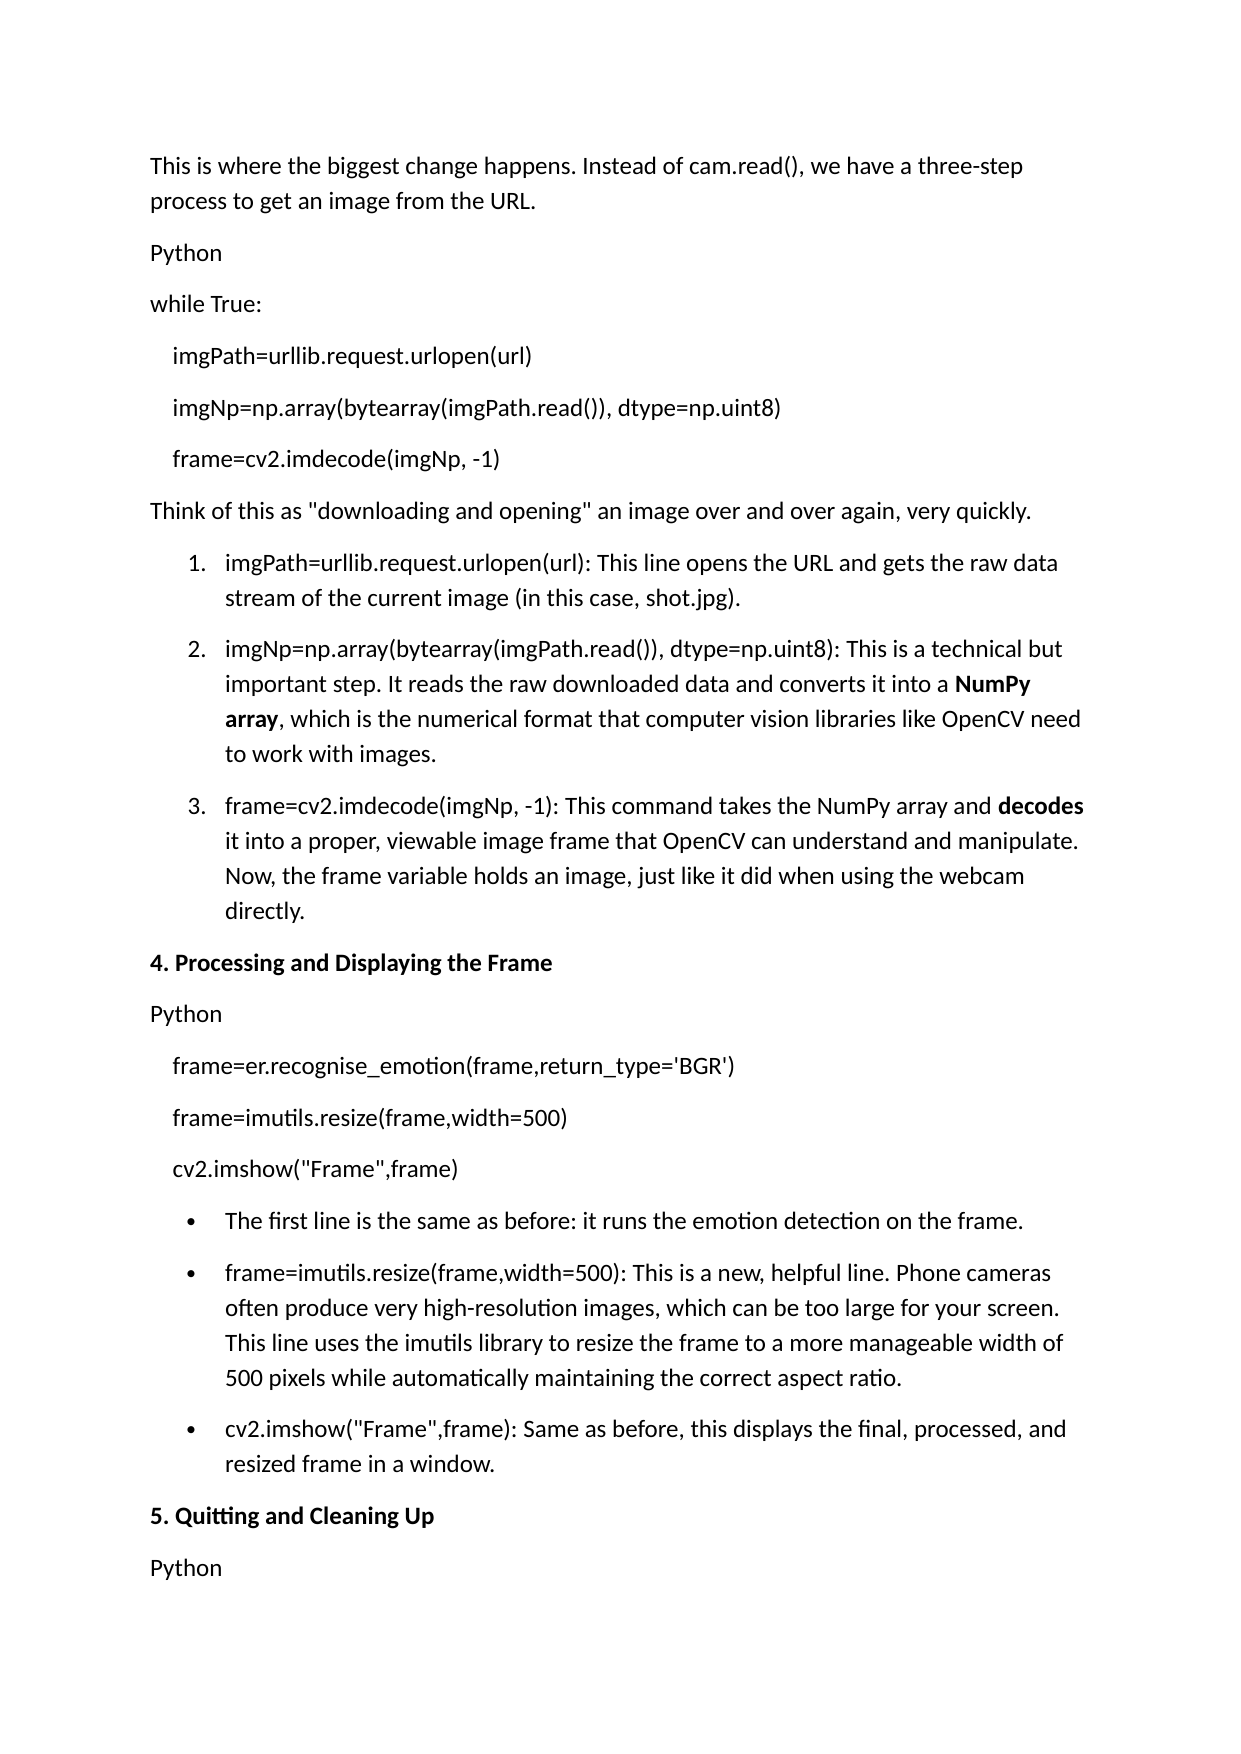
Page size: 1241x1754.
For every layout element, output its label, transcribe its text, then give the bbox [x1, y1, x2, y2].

text imgNp=np.array(bytearray(imgPath.read()), dtype=np.uint8) [150, 392, 1090, 422]
list imgNp=np.array(bytearray(imgPath.read()), dtype=np.uint8): This is a technical but important step. It reads the raw downloaded data and converts it into a NumPy array, which is the numerical format that computer vision libraries like OpenCV need to work with images. [187, 633, 1090, 769]
text This is where the biggest change happens. Instead of cam.read(), we have a three-step process to get an image from the URL. [150, 150, 1090, 216]
text 4. Processing and Displaying the Frame [150, 947, 1090, 977]
text imgPath=urllib.request.urlopen(url) [150, 340, 1090, 371]
text frame=er.recognise_emotion(frame,return_type='BGR') [150, 1050, 1090, 1081]
text Python [150, 998, 1090, 1029]
text while True: [150, 288, 1090, 319]
text Python [150, 237, 1090, 267]
text Python [150, 1552, 1090, 1582]
text frame=imutils.resize(frame,width=500) [150, 1102, 1090, 1132]
text cv2.imshow("Frame",frame) [150, 1153, 1090, 1184]
text Think of this as "downloading and opening" an image over and over again, very quickly. [150, 495, 1090, 526]
list frame=imutils.resize(frame,width=500): This is a new, helpful line. Phone cameras often produce very high-resolution images, which can be too large for your screen. This line uses the imutils library to resize the frame to a more manageable width of 500 pixels while automatically maintaining the correct aspect ratio. [187, 1257, 1090, 1392]
text 5. Quitting and Cleaning Up [150, 1500, 1090, 1531]
list cv2.imshow("Frame",frame): Same as before, this displays the final, processed, and resized frame in a window. [187, 1413, 1090, 1479]
list frame=cv2.imdecode(imgNp, -1): This command takes the NumPy array and decodes it into a proper, viewable image frame that OpenCV can understand and manipulate. Now, the frame variable holds an image, just like it did when using the webcam directly. [187, 790, 1090, 926]
list imgPath=urllib.request.urlopen(url): This line opens the URL and gets the raw data stream of the current image (in this case, shot.jpg). [187, 547, 1090, 612]
text frame=cv2.imdecode(imgNp, -1) [150, 443, 1090, 474]
list The first line is the same as before: it runs the emotion detection on the frame. [187, 1205, 1090, 1236]
